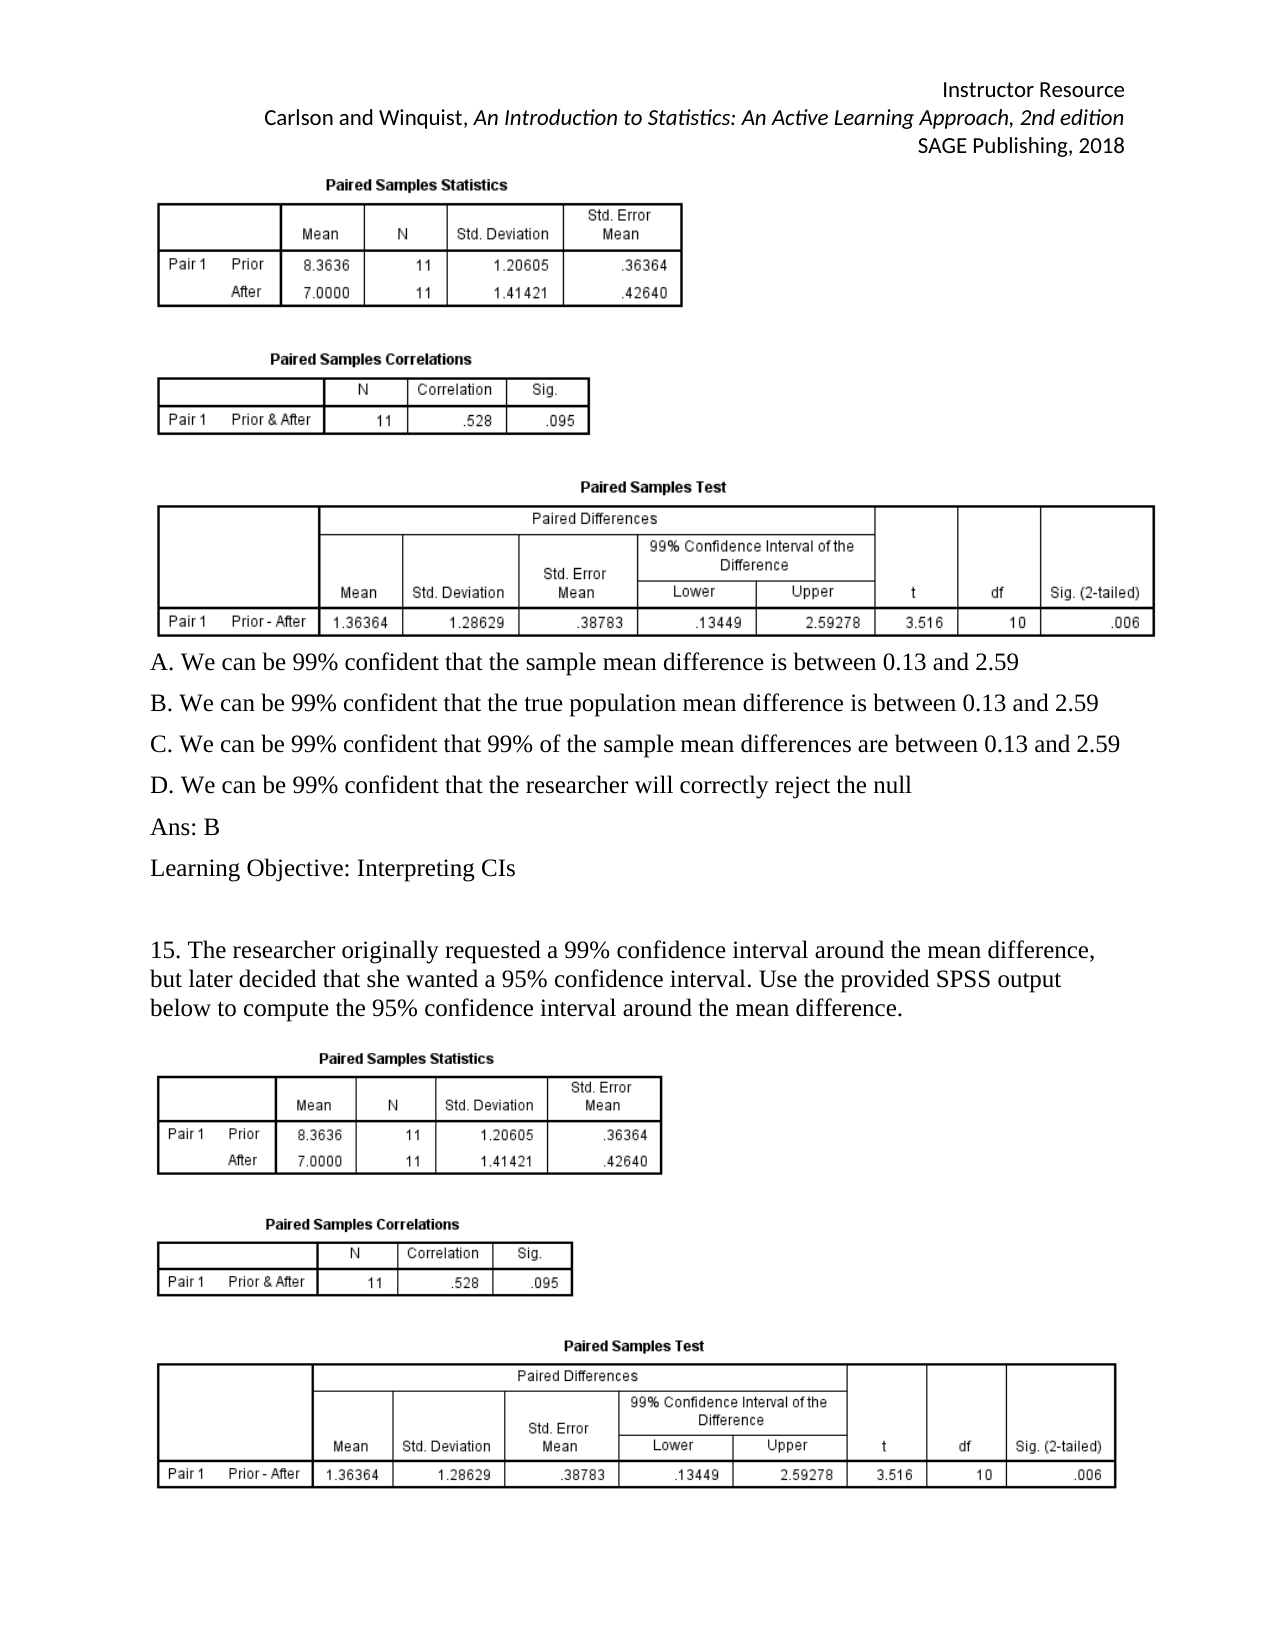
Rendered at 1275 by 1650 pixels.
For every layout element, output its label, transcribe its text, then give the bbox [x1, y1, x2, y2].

text Ans: B [150, 812, 1125, 840]
text B. We can be 99% confident that the true population mean difference is between 0.13 and 2.59 [150, 688, 1125, 717]
text Learning Objective: Interpreting CIs [150, 853, 1125, 882]
text D. We can be 99% confident that the researcher will correctly reject the null [150, 770, 1125, 799]
text C. We can be 99% confident that 99% of the sample mean differences are between 0.13 and 2.59 [150, 729, 1125, 758]
text 15. The researcher originally requested a 99% confidence interval around the mean difference, but later decided that she wanted a 95% confidence interval. Use the provided SPSS output below to compute the 95% confidence interval around the mean difference. [150, 935, 1125, 1022]
text A. We can be 99% confident that the sample mean difference is between 0.13 and 2.59 [150, 647, 1125, 675]
